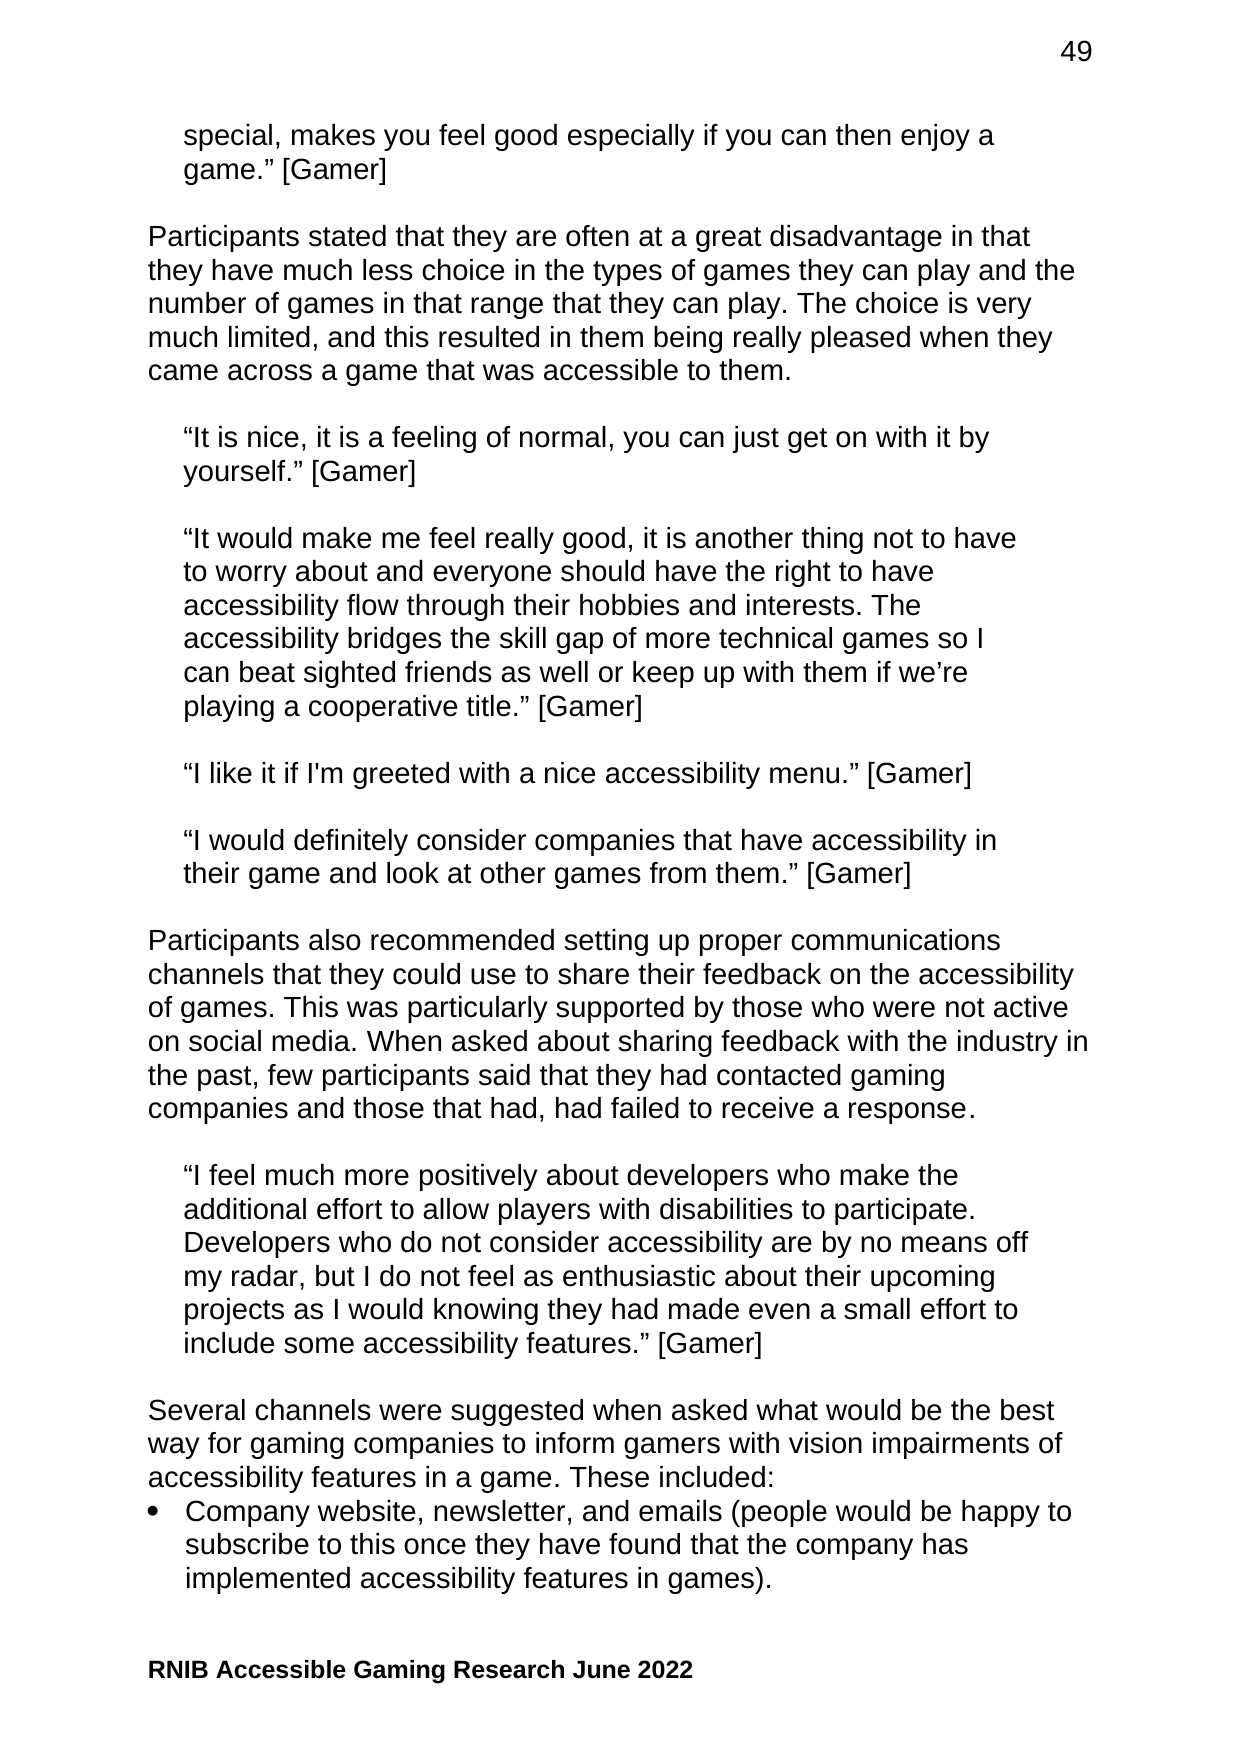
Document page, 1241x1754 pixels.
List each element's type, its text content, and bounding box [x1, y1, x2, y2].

text Participants stated that they are often at a great disadvantage in that they have much less choice in the types of games they can play and the number of games in that range that they can play. The choice is very much limited, and this resulted in them being really pleased when they came across a game that was accessible to them. [148, 219, 1092, 387]
text “It would make me feel really good, it is another thing not to have to worry about and everyone should have the right to have accessibility flow through their hobbies and interests. The accessibility bridges the skill gap of more technical games so I can beat sighted friends as well or keep up with them if we’re playing a cooperative title.” [Gamer] [183, 521, 1033, 722]
text Participants also recommended setting up proper communications channels that they could use to share their feedback on the accessibility of games. This was particularly supported by those who were not active on social media. When asked about sharing feedback with the industry in the past, few participants said that they had contacted gaming companies and those that had, had failed to receive a response. [148, 923, 1092, 1124]
text “It is nice, it is a feeling of normal, you can just get on with it by yourself.” [Gamer] [183, 420, 1033, 487]
text “I like it if I'm greeted with a nice accessibility menu.” [Gamer] [183, 756, 1033, 789]
text Several channels were suggested when asked what would be the best way for gaming companies to inform gamers with vision impairments of accessibility features in a game. These included: [148, 1393, 1092, 1493]
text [183, 118, 1033, 185]
list Company website, newsletter, and emails (people would be happy to subscribe to this once they have found that the company has implemented accessibility features in games). [148, 1493, 1092, 1594]
text “I feel much more positively about developers who make the additional effort to allow players with disabilities to participate. Developers who do not consider accessibility are by no means off my radar, but I do not feel as enthusiastic about their upcoming projects as I would knowing they had made even a small effort to include some accessibility features.” [Gamer] [183, 1158, 1033, 1359]
text “I would definitely consider companies that have accessibility in their game and look at other games from them.” [Gamer] [183, 823, 1033, 890]
